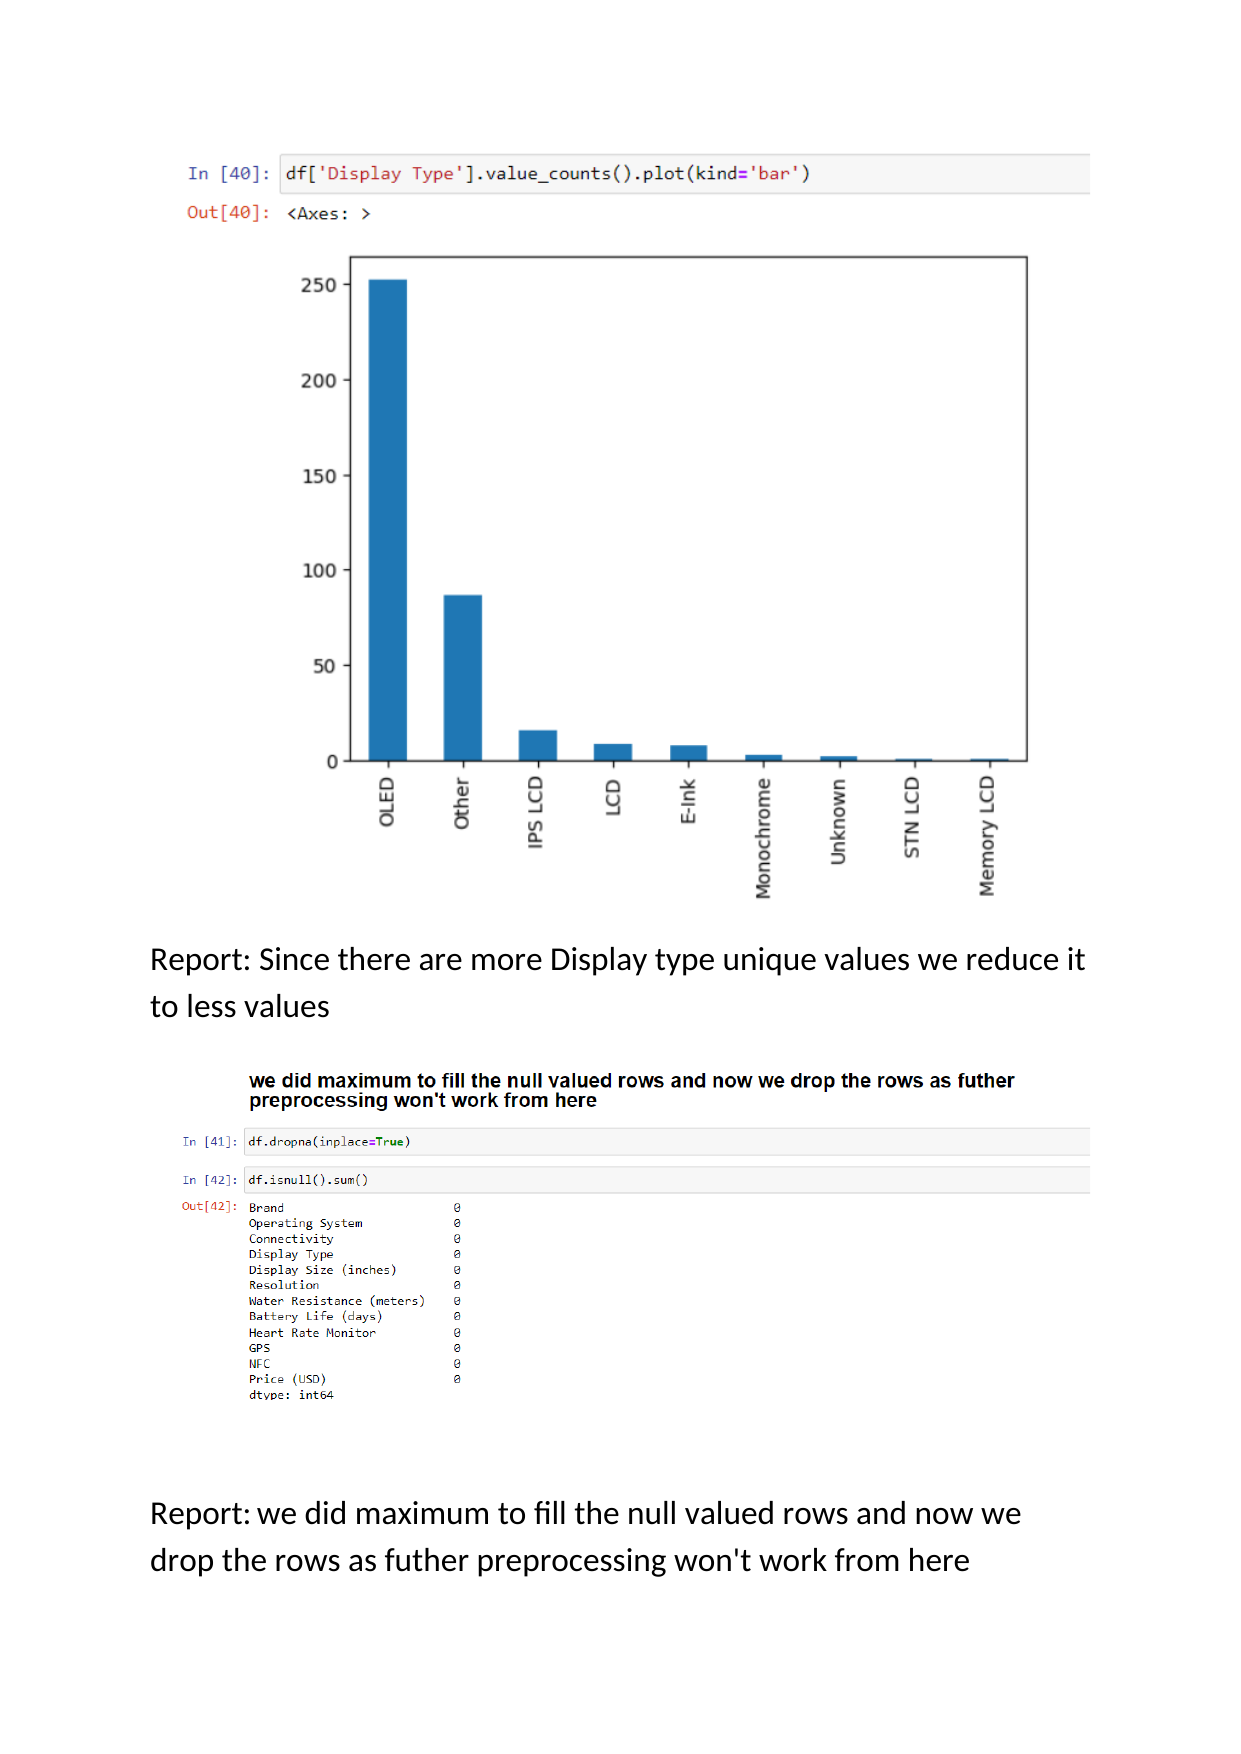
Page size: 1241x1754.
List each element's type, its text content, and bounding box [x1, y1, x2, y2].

picture [150, 1052, 1091, 1400]
picture [150, 150, 1091, 914]
text Report: we did maximum to fill the null valued rows and now we drop the rows as futher preprocessing won't work from here [150, 1492, 1090, 1580]
text Report: Since there are more Display type unique values we reduce it to less values [150, 938, 1090, 1026]
